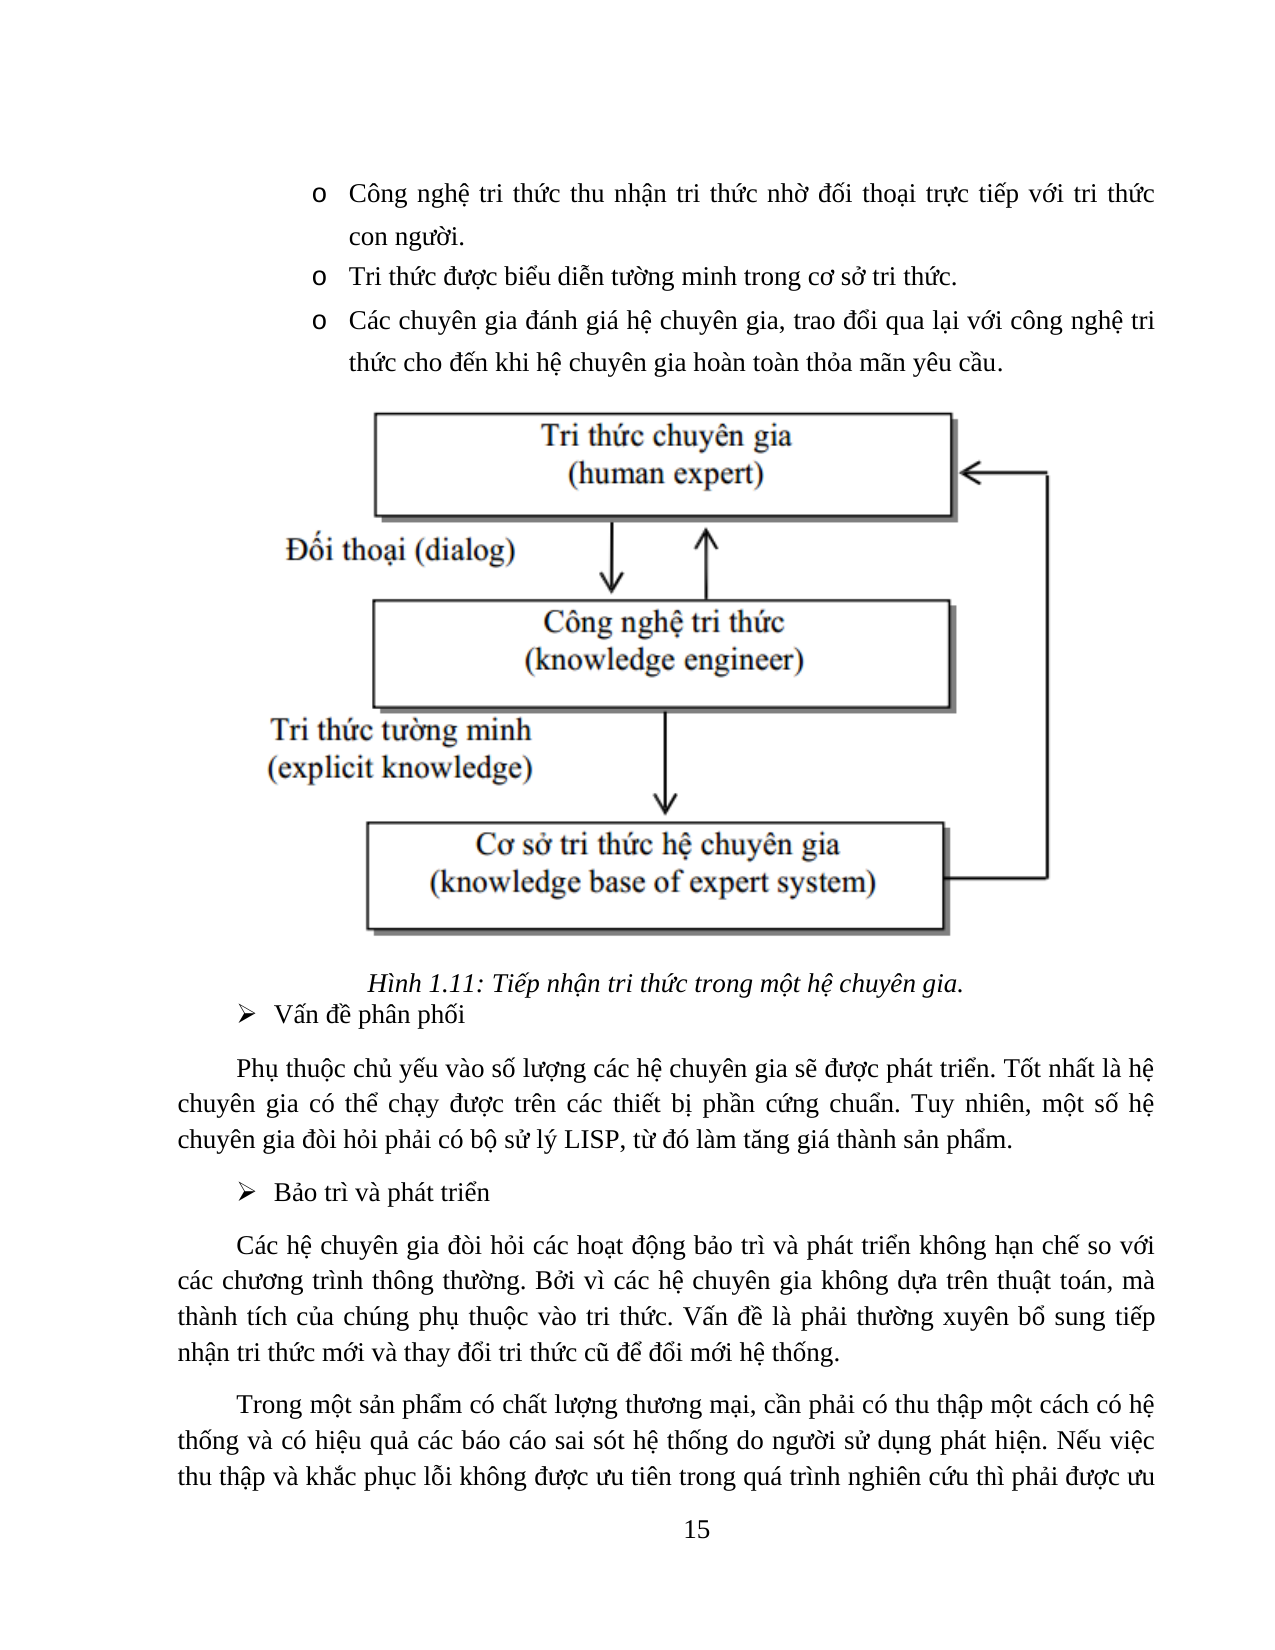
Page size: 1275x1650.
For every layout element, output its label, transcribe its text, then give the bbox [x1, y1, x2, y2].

list Bảo trì và phát triển [236, 1176, 1157, 1207]
text Hình 1.11: Tiếp nhận tri thức trong một hệ chuyên gia. [177, 967, 1157, 999]
picture [263, 399, 1071, 947]
list Vấn đề phân phối [236, 999, 1157, 1030]
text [177, 1388, 1157, 1491]
text Các hệ chuyên gia đòi hỏi các hoạt động bảo trì và phát triển không hạn chế so với các chương trình thông thường. Bởi vì các hệ chuyên gia không dựa trên thuật toán, mà thành tích của chúng phụ thuộc vào tri thức. Vấn đề là phải thường xuyên bổ sung tiếp nhận tri thức mới và thay đổi tri thức cũ để đổi mới hệ thống. [177, 1229, 1157, 1367]
list Công nghệ tri thức thu nhận tri thức nhờ đối thoại trực tiếp với tri thức con người. [311, 177, 1157, 251]
list Các chuyên gia đánh giá hệ chuyên gia, trao đổi qua lại với công nghệ tri thức cho đến khi hệ chuyên gia hoàn toàn thỏa mãn yêu cầu. [311, 304, 1157, 378]
text Phụ thuộc chủ yếu vào số lượng các hệ chuyên gia sẽ được phát triển. Tốt nhất là hệ chuyên gia có thể chạy được trên các thiết bị phần cứng chuẩn. Tuy nhiên, một số hệ chuyên gia đòi hỏi phải có bộ sử lý LISP, từ đó làm tăng giá thành sản phẩm. [177, 1052, 1157, 1154]
list Tri thức được biểu diễn tường minh trong cơ sở tri thức. [311, 260, 1157, 294]
